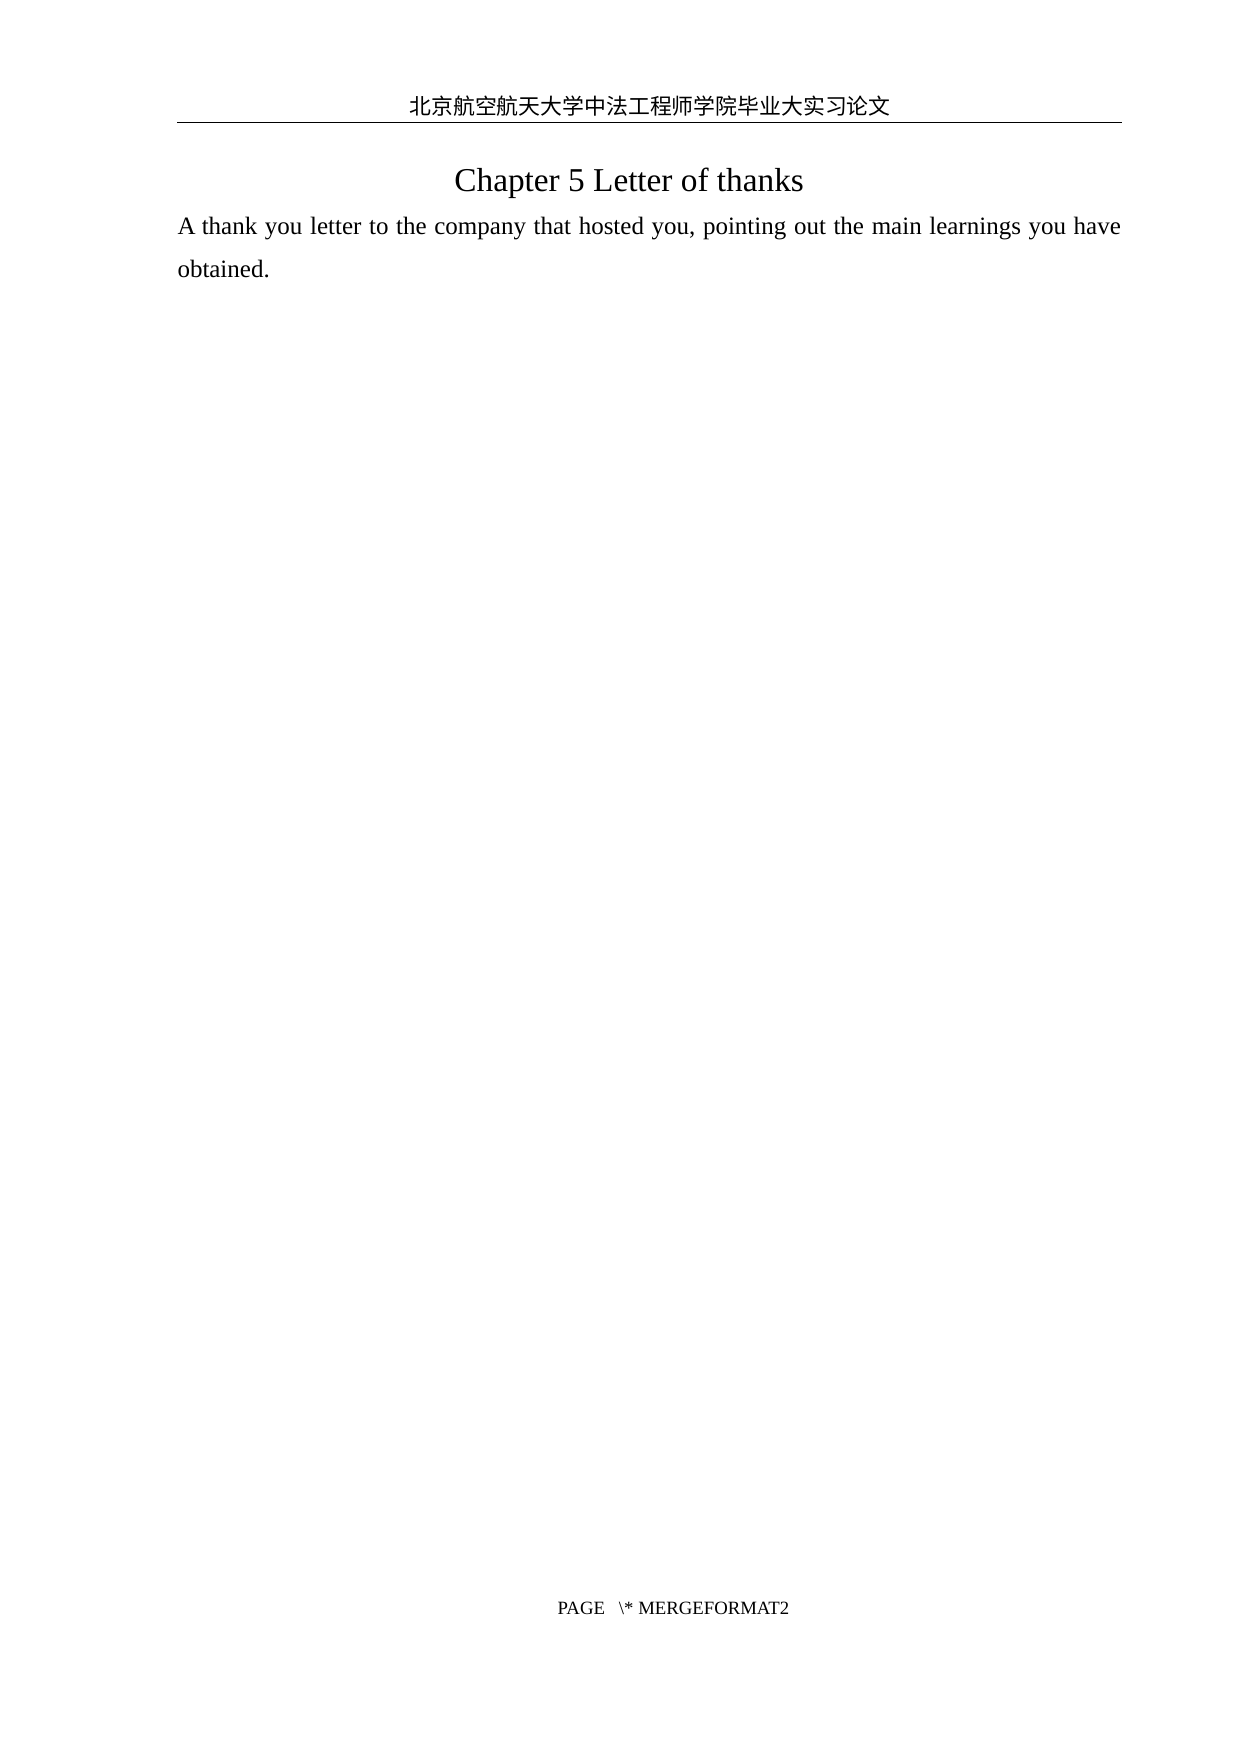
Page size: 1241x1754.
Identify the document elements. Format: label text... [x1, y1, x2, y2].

subtitle 5 Letter of thanks [136, 160, 1122, 198]
text A thank you letter to the company that hosted you, pointing out the main learnings you have obtained. [177, 211, 1122, 283]
